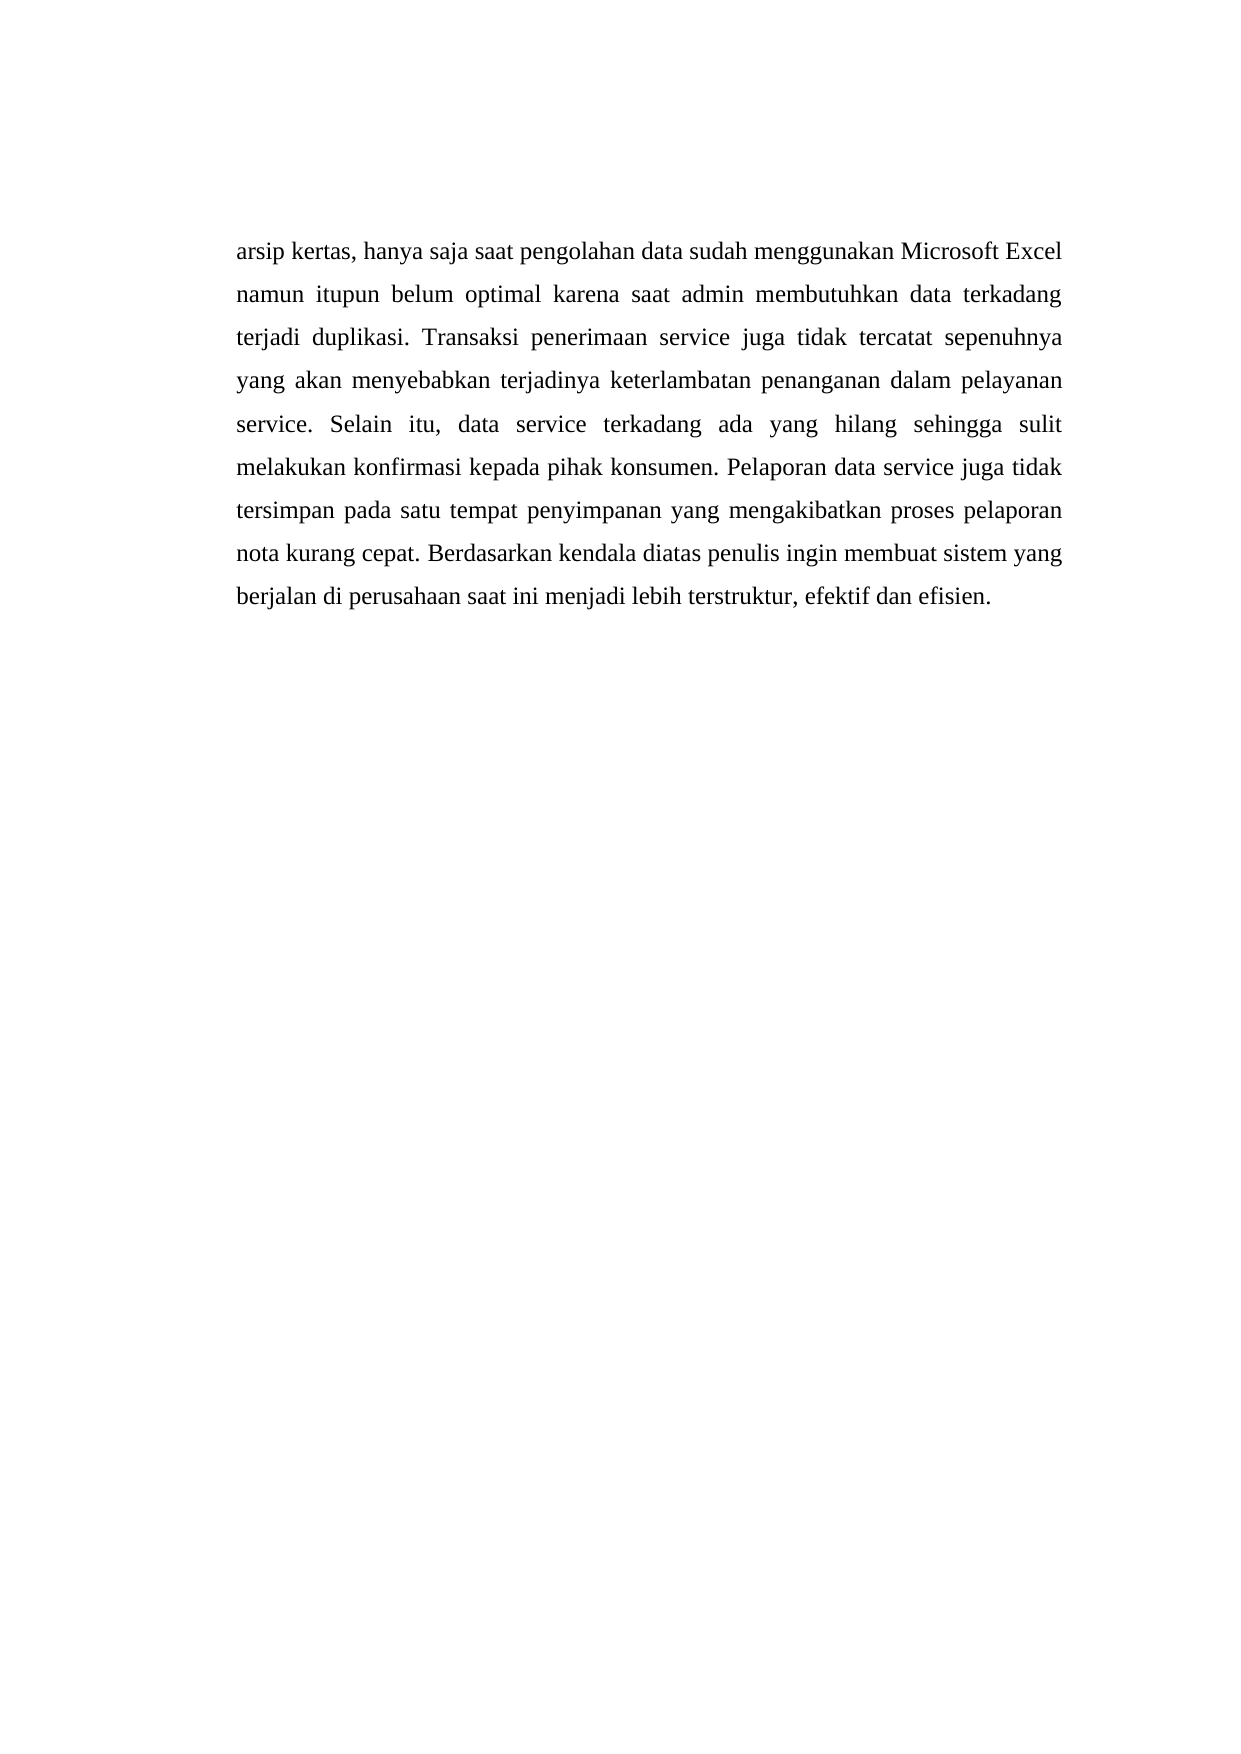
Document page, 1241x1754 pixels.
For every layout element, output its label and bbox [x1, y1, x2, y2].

text [236, 236, 1063, 610]
